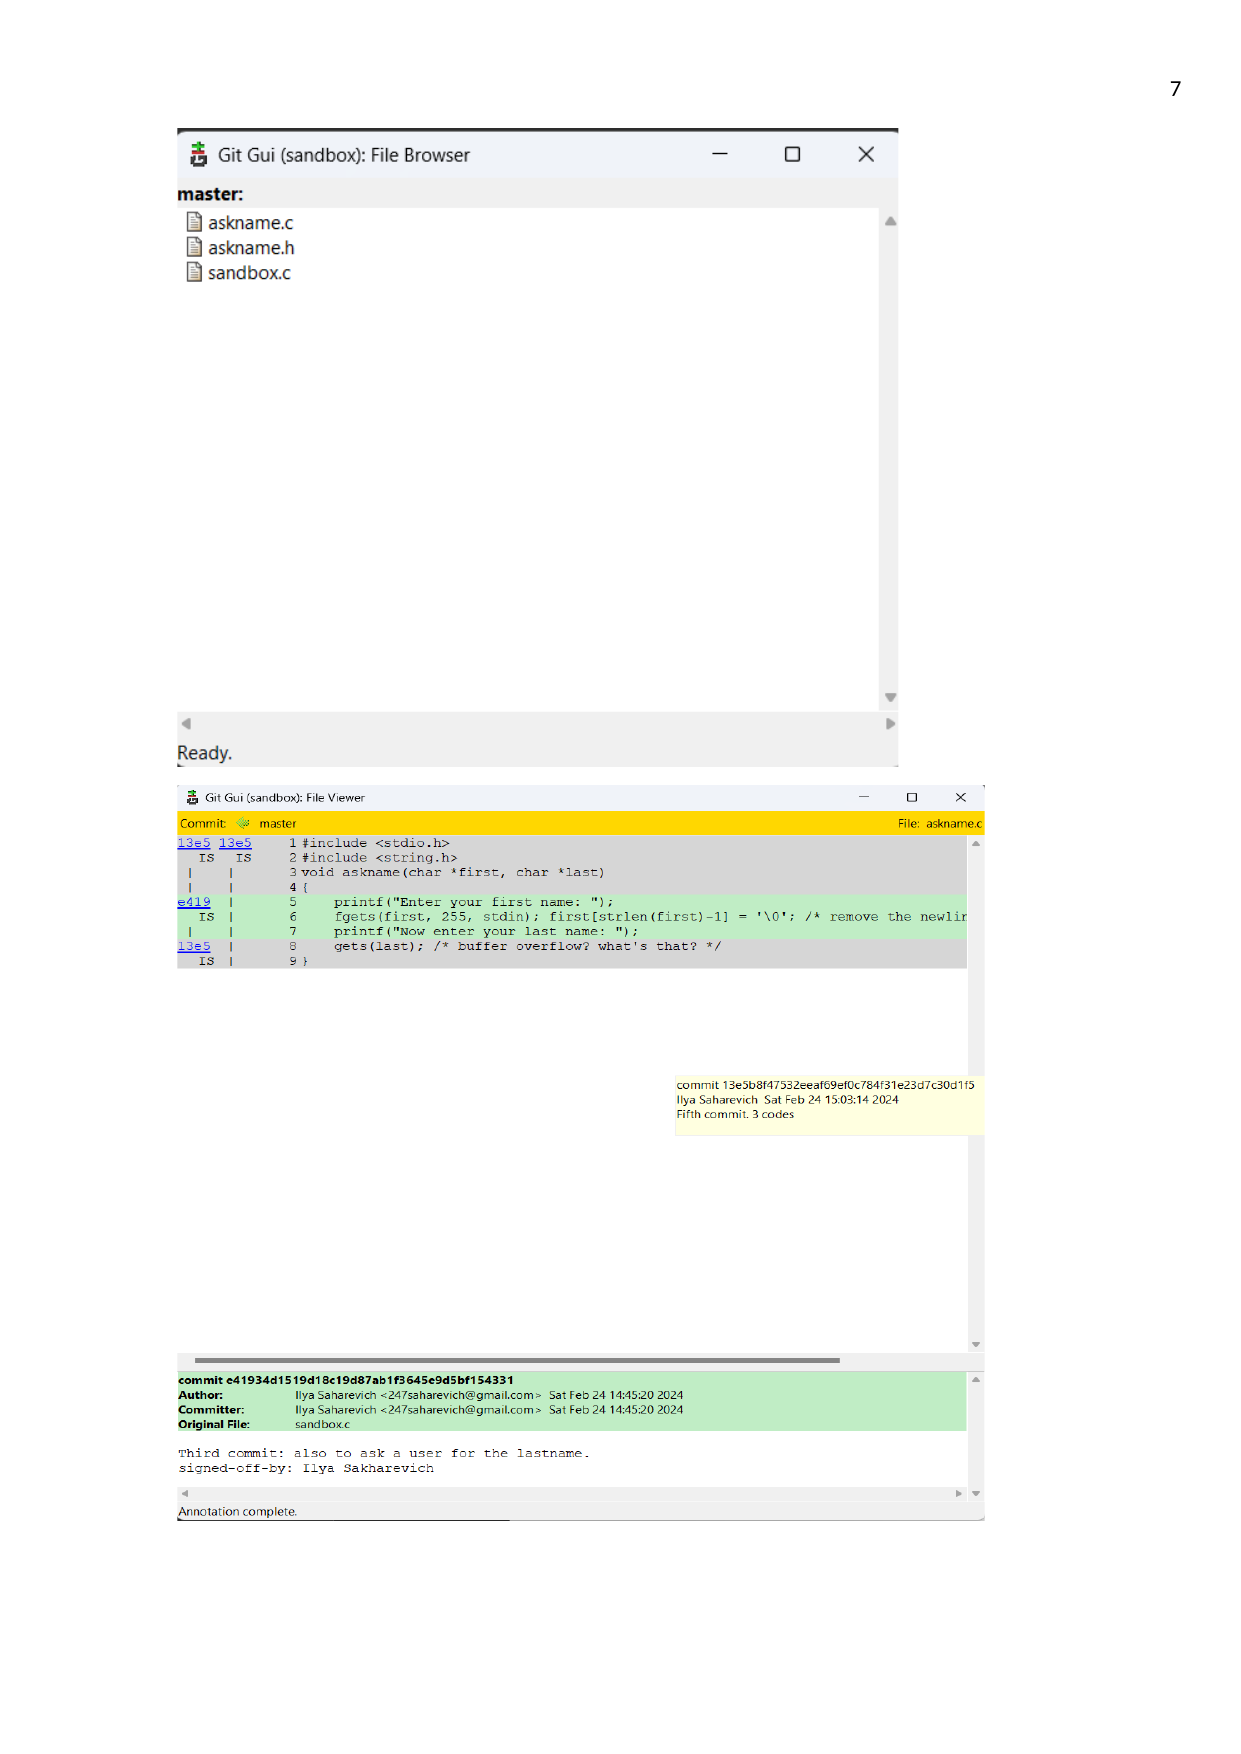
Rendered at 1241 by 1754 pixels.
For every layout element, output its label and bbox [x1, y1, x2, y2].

picture [177, 785, 985, 1521]
picture [177, 128, 899, 767]
